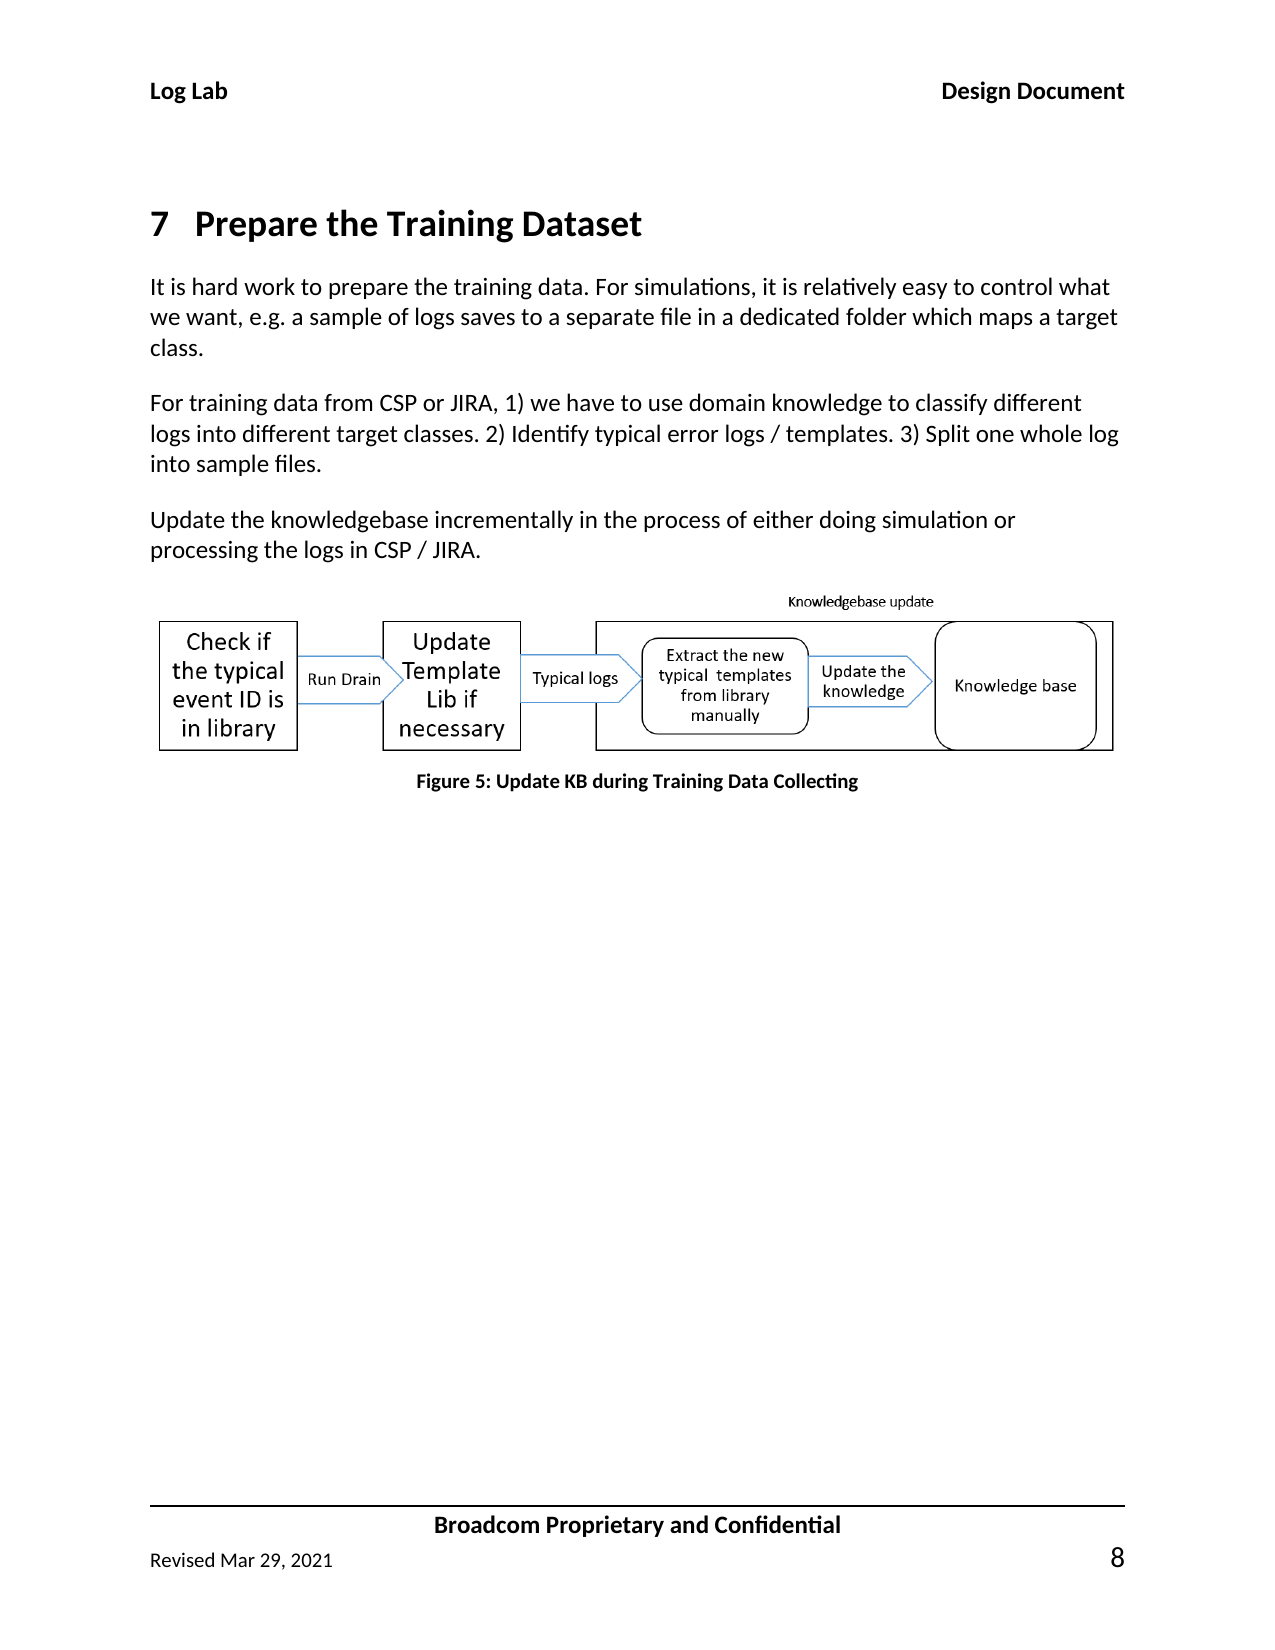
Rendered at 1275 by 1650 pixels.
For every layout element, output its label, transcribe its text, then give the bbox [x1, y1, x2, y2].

text Figure 5: Update KB during Training Data Collecting [150, 769, 1125, 794]
picture [150, 590, 1125, 769]
subtitle Prepare the Training Dataset [150, 200, 1125, 246]
text It is hard work to prepare the training data. For simulations, it is relatively easy to control what we want, e.g. a sample of logs saves to a separate file in a dedicated folder which maps a target class. [150, 271, 1125, 362]
text Update the knowledgebase incrementally in the process of either doing simulation or processing the logs in CSP / JIRA. [150, 504, 1125, 565]
text For training data from CSP or JIRA, 1) we have to use domain knowledge to classify different logs into different target classes. 2) Identify typical error logs / templates. 3) Split one whole log into sample files. [150, 387, 1125, 479]
